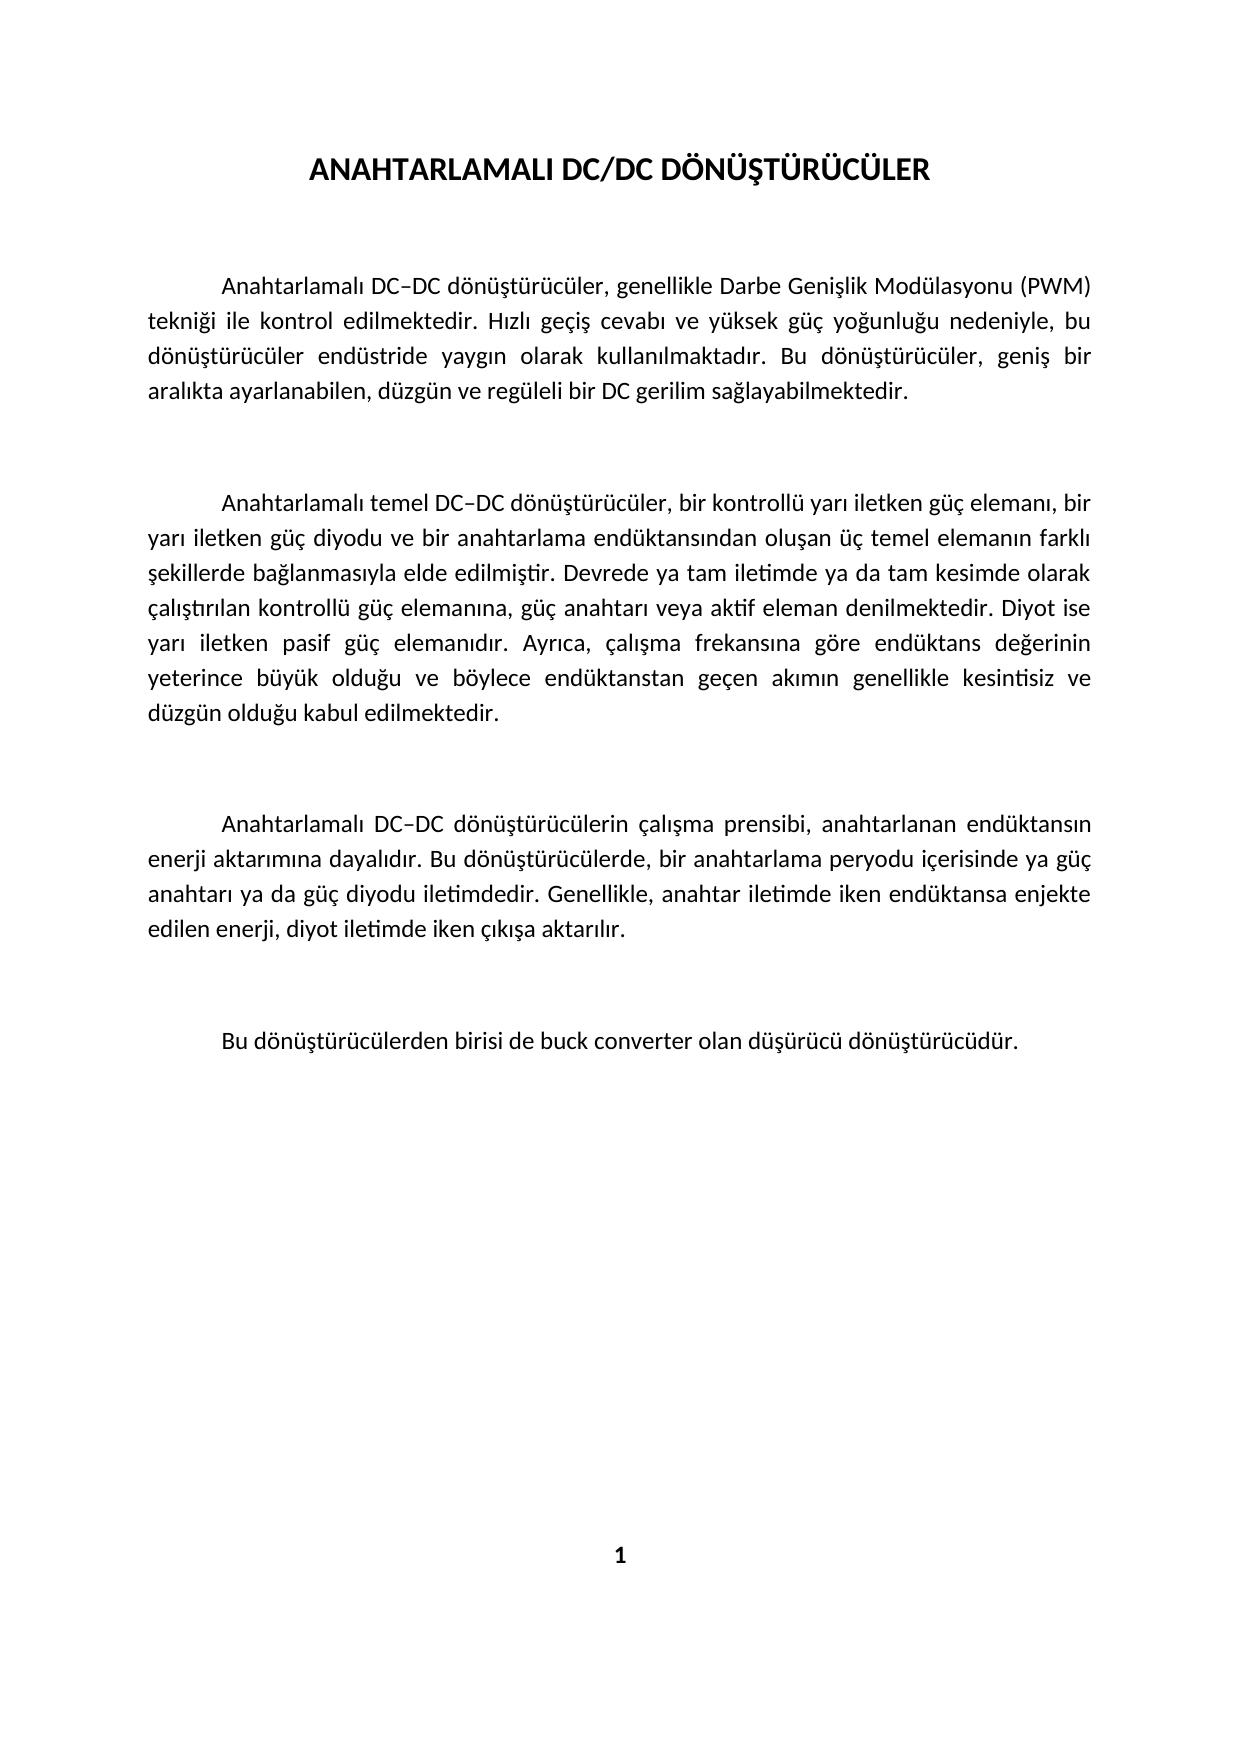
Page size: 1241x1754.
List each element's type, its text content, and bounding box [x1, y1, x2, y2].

text ANAHTARLAMALI DC/DC DÖNÜŞTÜRÜCÜLER [148, 148, 1093, 188]
text Anahtarlamalı DC–DC dönüştürücülerin çalışma prensibi, anahtarlanan endüktansın enerji aktarımına dayalıdır. Bu dönüştürücülerde, bir anahtarlama peryodu içerisinde ya güç anahtarı ya da güç diyodu iletimdedir. Genellikle, anahtar iletimde iken endüktansa enjekte edilen enerji, diyot iletimde iken çıkışa aktarılır. [148, 808, 1093, 944]
text Bu dönüştürücülerden birisi de buck converter olan düşürücü dönüştürücüdür. [148, 1025, 1093, 1056]
text 1 [148, 1539, 1093, 1570]
text Anahtarlamalı temel DC–DC dönüştürücüler, bir kontrollü yarı iletken güç elemanı, bir yarı iletken güç diyodu ve bir anahtarlama endüktansından oluşan üç temel elemanın farklı şekillerde bağlanmasıyla elde edilmiştir. Devrede ya tam iletimde ya da tam kesimde olarak çalıştırılan kontrollü güç elemanına, güç anahtarı veya aktif eleman denilmektedir. Diyot ise yarı iletken pasif güç elemanıdır. Ayrıca, çalışma frekansına göre endüktans değerinin yeterince büyük olduğu ve böylece endüktanstan geçen akımın genellikle kesintisiz ve düzgün olduğu kabul edilmektedir. [148, 487, 1093, 727]
text Anahtarlamalı DC–DC dönüştürücüler, genellikle Darbe Genişlik Modülasyonu (PWM) tekniği ile kontrol edilmektedir. Hızlı geçiş cevabı ve yüksek güç yoğunluğu nedeniyle, bu dönüştürücüler endüstride yaygın olarak kullanılmaktadır. Bu dönüştürücüler, geniş bir aralıkta ayarlanabilen, düzgün ve regüleli bir DC gerilim sağlayabilmektedir. [148, 270, 1093, 406]
